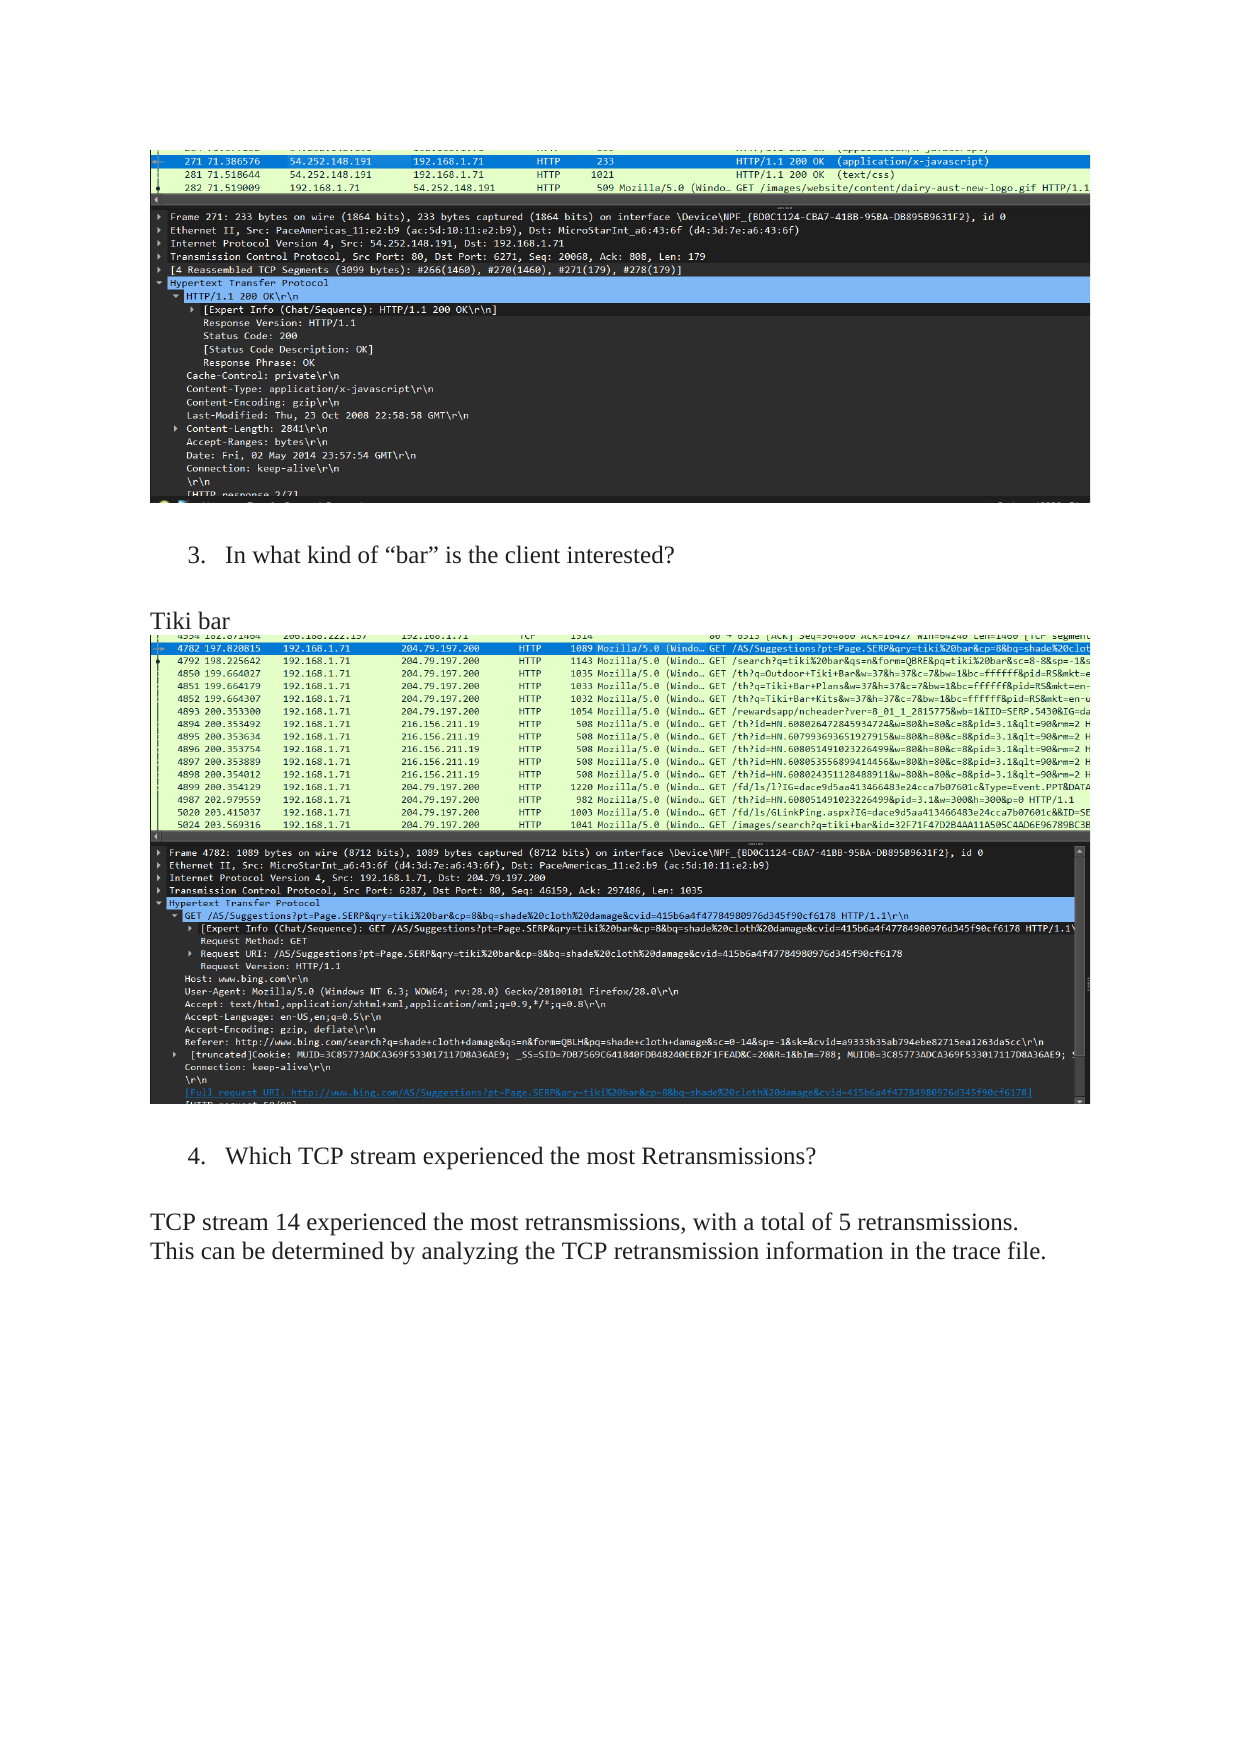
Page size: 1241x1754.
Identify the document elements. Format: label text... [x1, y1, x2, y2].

list In what kind of “bar” is the client interested? [187, 540, 1053, 569]
picture [150, 150, 1091, 503]
text TCP stream 14 experienced the most retransmissions, with a total of 5 retransmissions. This can be determined by analyzing the TCP retransmission information in the trace file. [150, 1207, 1053, 1264]
text Tiki bar [150, 606, 1053, 635]
list Which TCP stream experienced the most Retransmissions? [187, 1141, 1053, 1169]
picture [150, 635, 1091, 1104]
